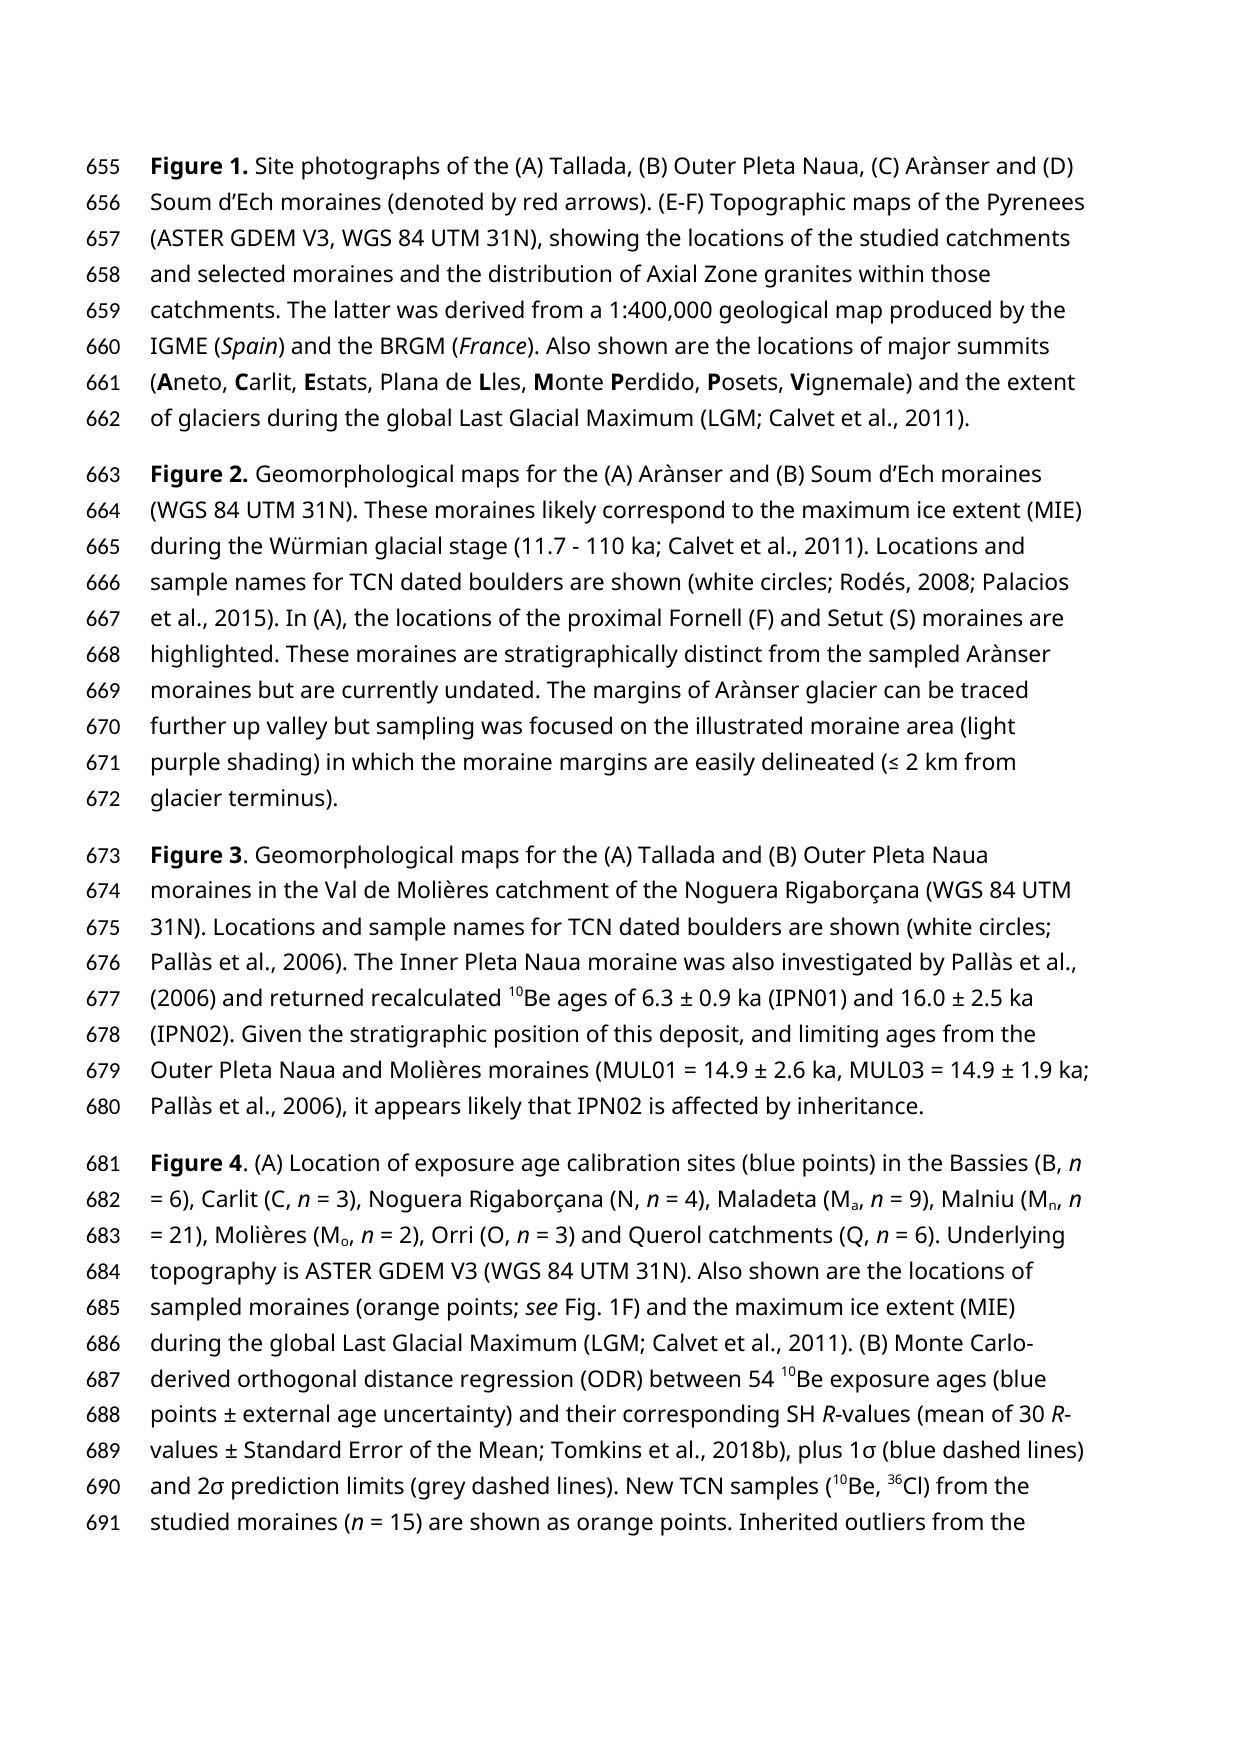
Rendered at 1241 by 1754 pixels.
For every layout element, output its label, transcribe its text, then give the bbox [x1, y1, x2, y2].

text Figure 2. Geomorphological maps for the (A) Arànser and (B) Soum d’Ech moraines (WGS 84 UTM 31N). These moraines likely correspond to the maximum ice extent (MIE) during the Würmian glacial stage (11.7 - 110 ka; Calvet et al., 2011). Locations and sample names for TCN dated boulders are shown (white circles; Rodés, 2008; Palacios et al., 2015). In (A), the locations of the proximal Fornell (F) and Setut (S) moraines are highlighted. These moraines are stratigraphically distinct from the sampled Arànser moraines but are currently undated. The margins of Arànser glacier can be traced further up valley but sampling was focused on the illustrated moraine area (light purple shading) in which the moraine margins are easily delineated (≤ 2 km from glacier terminus). [150, 458, 1090, 813]
text Figure 3. Geomorphological maps for the (A) Tallada and (B) Outer Pleta Naua moraines in the Val de Molières catchment of the Noguera Rigaborçana (WGS 84 UTM 31N). Locations and sample names for TCN dated boulders are shown (white circles; Pallàs et al., 2006). The Inner Pleta Naua moraine was also investigated by Pallàs et al., (2006) and returned recalculated 10Be ages of 6.3 ± 0.9 ka (IPN01) and 16.0 ± 2.5 ka (IPN02). Given the stratigraphic position of this deposit, and limiting ages from the Outer Pleta Naua and Molières moraines (MUL01 = 14.9 ± 2.6 ka, MUL03 = 14.9 ± 1.9 ka; Pallàs et al., 2006), it appears likely that IPN02 is affected by inheritance. [150, 838, 1090, 1121]
text Figure 1. Site photographs of the (A) Tallada, (B) Outer Pleta Naua, (C) Arànser and (D) Soum d’Ech moraines (denoted by red arrows). (E-F) Topographic maps of the Pyrenees (ASTER GDEM V3, WGS 84 UTM 31N), showing the locations of the studied catchments and selected moraines and the distribution of Axial Zone granites within those catchments. The latter was derived from a 1:400,000 geological map produced by the IGME (Spain) and the BRGM (France). Also shown are the locations of major summits (Aneto, Carlit, Estats, Plana de Lles, Monte Perdido, Posets, Vignemale) and the extent of glaciers during the global Last Glacial Maximum (LGM; Calvet et al., 2011). [150, 150, 1090, 433]
